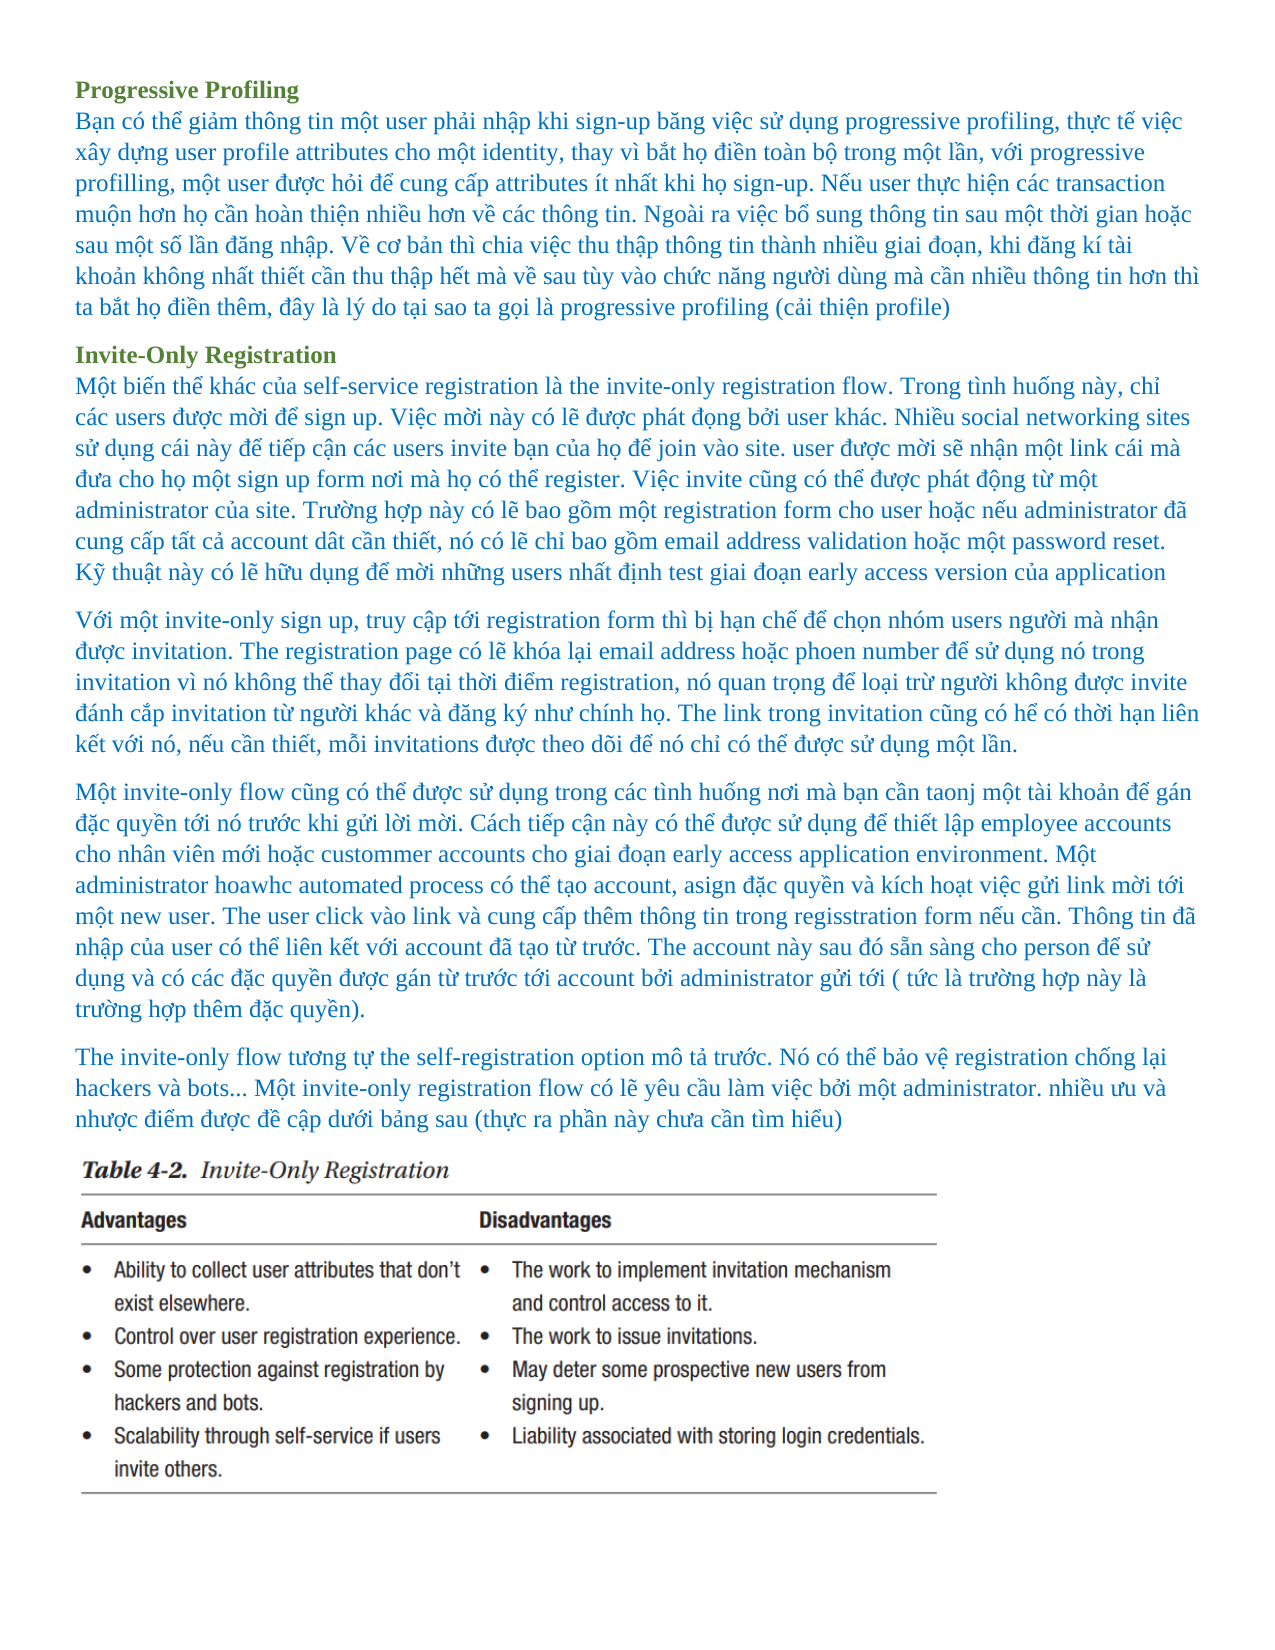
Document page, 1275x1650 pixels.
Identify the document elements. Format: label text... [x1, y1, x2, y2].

text Một biến thể khác của self-service registration là the invite-only registration flow. Trong tình huống này, chỉ các users được mời để sign up. Việc mời này có lẽ được phát đọng bởi user khác. Nhiều social networking sites sử dụng cái này để tiếp cận các users invite bạn của họ để join vào site. user được mời sẽ nhận một link cái mà đưa cho họ một sign up form nơi mà họ có thể register. Việc invite cũng có thể được phát động từ một administrator của site. Trường hợp này có lẽ bao gồm một registration form cho user hoặc nếu administrator đã cung cấp tất cả account dât cần thiết, nó có lẽ chỉ bao gồm email address validation hoặc một password reset. Kỹ thuật này có lẽ hữu dụng để mời những users nhất định test giai đoạn early access version của application [75, 371, 1200, 586]
picture [75, 1151, 971, 1516]
text Một invite-only flow cũng có thể được sử dụng trong các tình huống nơi mà bạn cần taonj một tài khoản để gán đặc quyền tới nó trước khi gửi lời mời. Cách tiếp cận này có thể được sử dụng để thiết lập employee accounts cho nhân viên mới hoặc custommer accounts cho giai đoạn early access application environment. Một administrator hoawhc automated process có thể tạo account, asign đặc quyền và kích hoạt việc gửi link mời tới một new user. The user click vào link và cung cấp thêm thông tin trong regisstration form nếu cần. Thông tin đã nhập của user có thể liên kết với account đã tạo từ trước. The account này sau đó sẵn sàng cho person để sử dụng và có các đặc quyền được gán từ trước tới account bởi administrator gửi tới ( tức là trường hợp này là trường hợp thêm đặc quyền). [75, 777, 1200, 1023]
text Bạn có thể giảm thông tin một user phải nhập khi sign-up băng việc sử dụng progressive profiling, thực tế việc xây dựng user profile attributes cho một identity, thay vì bắt họ điền toàn bộ trong một lần, với progressive profilling, một user được hỏi để cung cấp attributes ít nhất khi họ sign-up. Nếu user thực hiện các transaction muộn hơn họ cần hoàn thiện nhiều hơn về các thông tin. Ngoài ra việc bổ sung thông tin sau một thời gian hoặc sau một số lần đăng nhập. Về cơ bản thì chia việc thu thập thông tin thành nhiều giai đoạn, khi đăng kí tài khoản không nhất thiết cần thu thập hết mà về sau tùy vào chức năng người dùng mà cần nhiều thông tin hơn thì ta bắt họ điền thêm, đây là lý do tại sao ta gọi là progressive profiling (cải thiện profile) [75, 106, 1200, 321]
subtitle Invite-Only Registration [75, 340, 1200, 369]
text Với một invite-only sign up, truy cập tới registration form thì bị hạn chế để chọn nhóm users người mà nhận được invitation. The registration page có lẽ khóa lại email address hoặc phoen number để sử dụng nó trong invitation vì nó không thể thay đổi tại thời điểm registration, nó quan trọng để loại trừ người không được invite đánh cắp invitation từ người khác và đăng ký như chính họ. The link trong invitation cũng có hể có thời hạn liên kết với nó, nếu cần thiết, mỗi invitations được theo dõi để nó chỉ có thể được sử dụng một lần. [75, 605, 1200, 758]
subtitle Progressive Profiling [75, 75, 1200, 104]
text The invite-only flow tương tự the self-registration option mô tả trước. Nó có thể bảo vệ registration chống lại hackers và bots... Một invite-only registration flow có lẽ yêu cầu làm việc bởi một administrator. nhiều ưu và nhược điểm được đề cập dưới bảng sau (thực ra phần này chưa cần tìm hiểu) [75, 1042, 1200, 1133]
